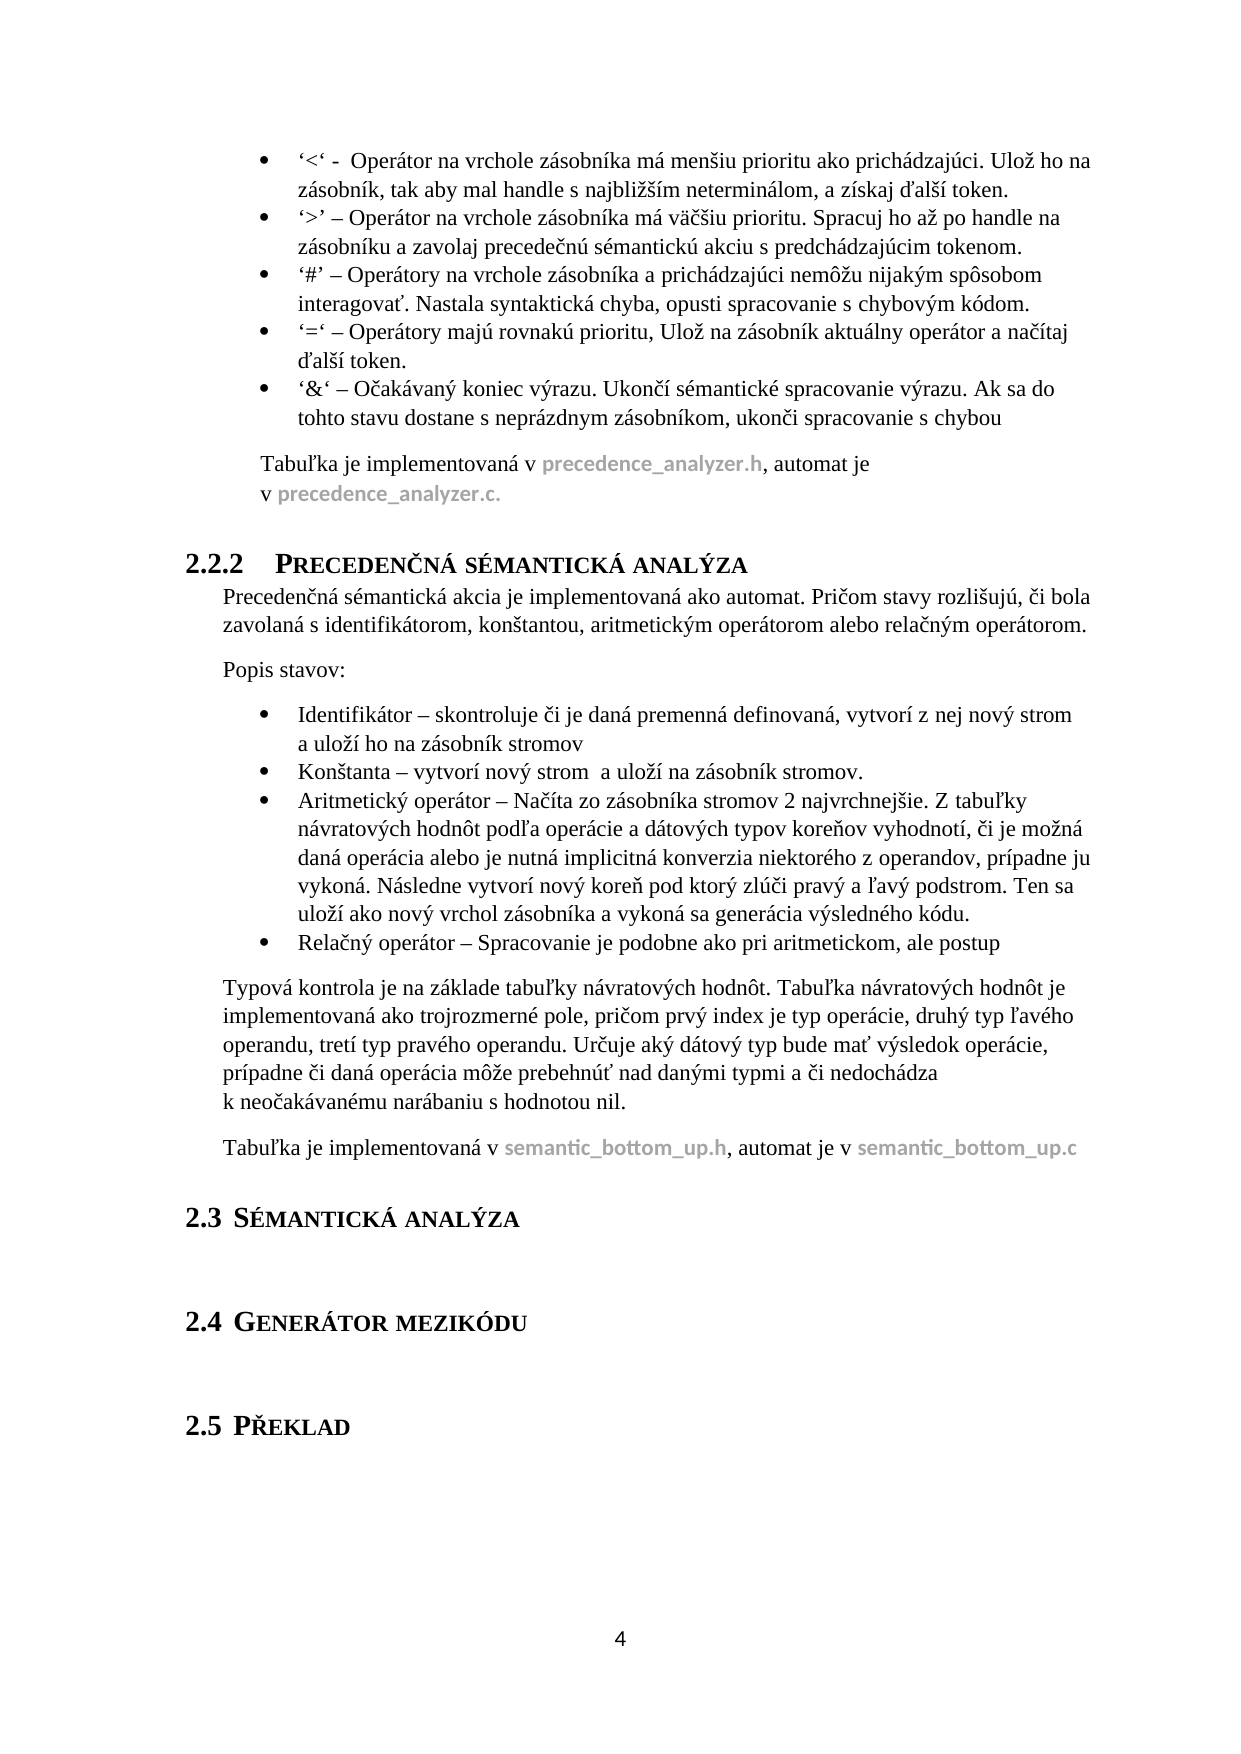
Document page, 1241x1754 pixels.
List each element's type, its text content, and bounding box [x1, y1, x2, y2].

list ‘<‘ - Operátor na vrchole zásobníka má menšiu prioritu ako prichádzajúci. Ulož ho na zásobník, tak aby mal handle s najbližším neterminálom, a získaj ďalší token. [260, 148, 1093, 202]
list ‘>’ – Operátor na vrchole zásobníka má väčšiu prioritu. Spracuj ho až po handle na zásobníku a zavolaj precedečnú sémantickú akciu s predchádzajúcim tokenom. [260, 204, 1093, 259]
text Precedenčná sémantická akcia je implementovaná ako automat. Pričom stavy rozlišujú, či bola zavolaná s identifikátorom, konštantou, aritmetickým operátorom alebo relačným operátorom. [223, 583, 1093, 637]
subtitle Překlad [185, 1408, 1093, 1442]
list Aritmetický operátor – Načíta zo zásobníka stromov 2 najvrchnejšie. Z tabuľky návratových hodnôt podľa operácie a dátových typov koreňov vyhodnotí, či je možná daná operácia alebo je nutná implicitná konverzia niektorého z operandov, prípadne ju vykoná. Následne vytvorí nový koreň pod ktorý zlúči pravý a ľavý podstrom. Ten sa uloží ako nový vrchol zásobníka a vykoná sa generácia výsledného kódu. [260, 787, 1093, 927]
list Relačný operátor – Spracovanie je podobne ako pri aritmetickom, ale postup [260, 929, 1093, 955]
subtitle Sémantická analýza [185, 1201, 1093, 1234]
text Tabuľka je implementovaná v precedence_analyzer.h, automat je v precedence_analyzer.c. [260, 449, 1093, 507]
list Identifikátor – skontroluje či je daná premenná definovaná, vytvorí z nej nový strom a uloží ho na zásobník stromov [260, 701, 1093, 756]
list ‘&‘ – Očakávaný koniec výrazu. Ukončí sémantické spracovanie výrazu. Ak sa do tohto stavu dostane s neprázdnym zásobníkom, ukonči spracovanie s chybou [260, 375, 1093, 430]
subtitle Generátor mezikódu [185, 1304, 1093, 1338]
list ‘#’ – Operátory na vrchole zásobníka a prichádzajúci nemôžu nijakým spôsobom interagovať. Nastala syntaktická chyba, opusti spracovanie s chybovým kódom. [260, 261, 1093, 316]
text Popis stavov: [223, 656, 1093, 683]
text Typová kontrola je na základe tabuľky návratových hodnôt. Tabuľka návratových hodnôt je implementovaná ako trojrozmerné pole, pričom prvý index je typ operácie, druhý typ ľavého operandu, tretí typ pravého operandu. Určuje aký dátový typ bude mať výsledok operácie, prípadne či daná operácia môže prebehnúť nad danými typmi a či nedochádza k neočakávanému narábaniu s hodnotou nil. [223, 974, 1093, 1114]
text Tabuľka je implementovaná v semantic_bottom_up.h, automat je v semantic_bottom_up.c [148, 1133, 1093, 1161]
list ‘=‘ – Operátory majú rovnakú prioritu, Ulož na zásobník aktuálny operátor a načítaj ďalší token. [260, 318, 1093, 373]
list Konštanta – vytvorí nový strom a uloží na zásobník stromov. [260, 758, 1093, 784]
subtitle Precedenčná sémantická analýza [185, 547, 1093, 580]
